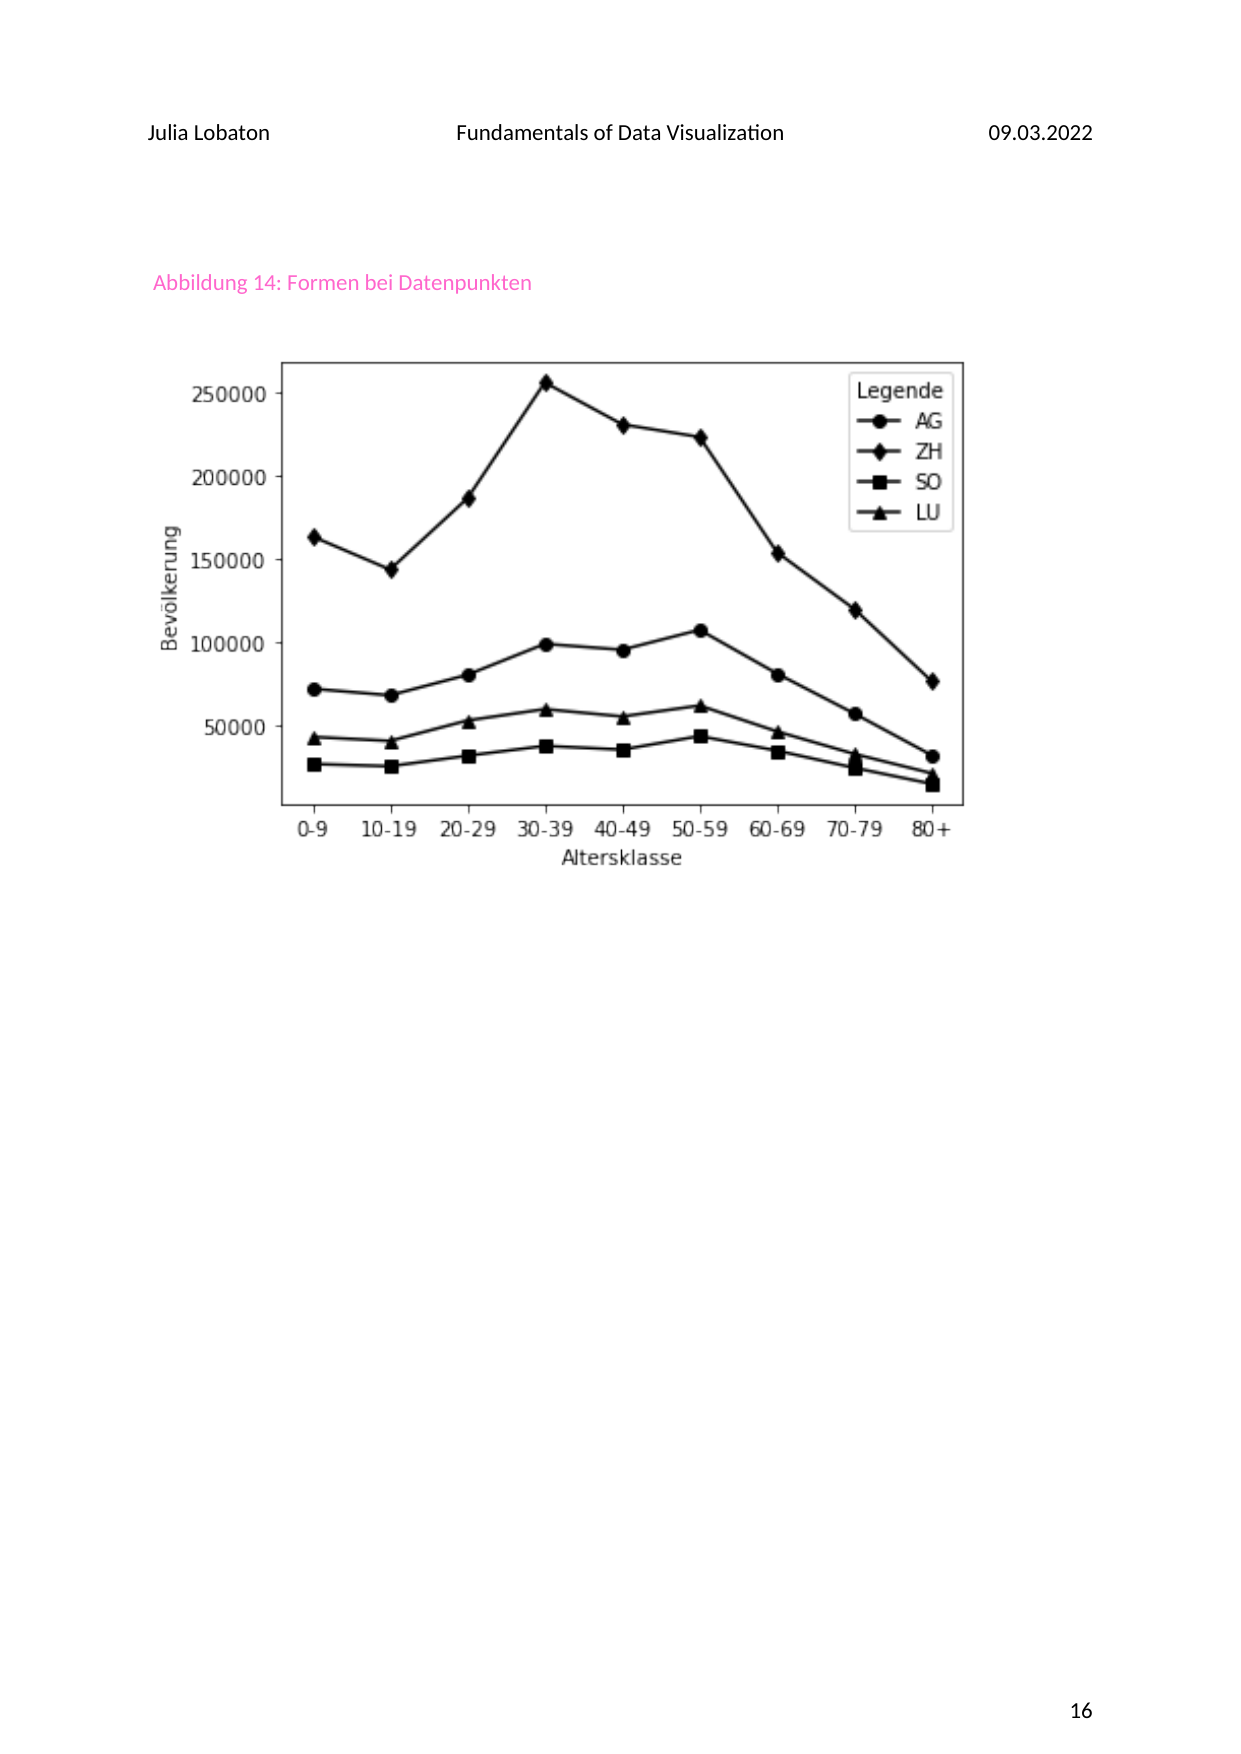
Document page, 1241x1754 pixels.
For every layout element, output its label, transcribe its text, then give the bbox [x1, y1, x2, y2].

picture [147, 350, 977, 882]
text Abbildung 14: Formen bei Datenpunkten [148, 268, 1092, 296]
